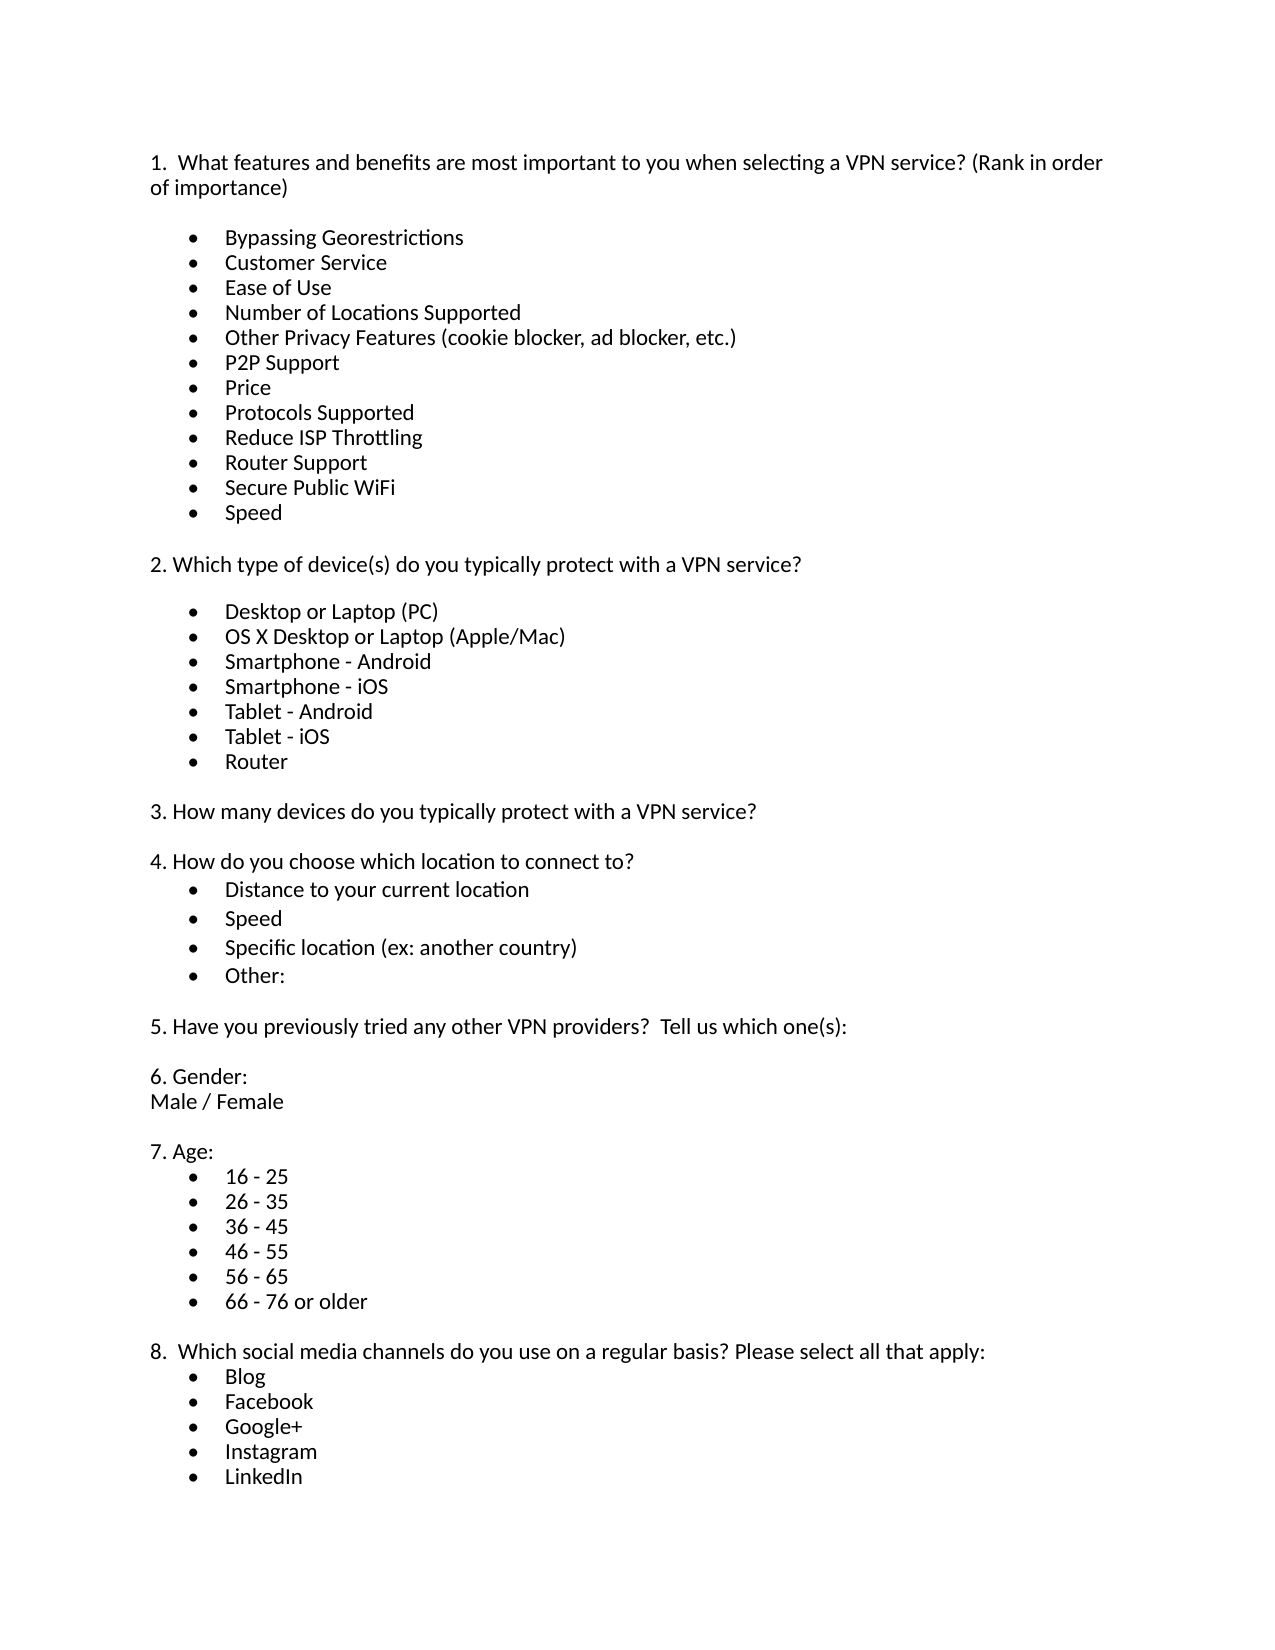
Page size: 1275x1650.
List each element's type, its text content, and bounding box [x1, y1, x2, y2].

list Tablet - iOS [187, 724, 1125, 749]
list Number of Locations Supported [187, 300, 1125, 325]
list Speed [187, 500, 1125, 525]
list Instagram [187, 1439, 1125, 1464]
list Router [187, 749, 1125, 774]
text 2. Which type of device(s) do you typically protect with a VPN service? [150, 550, 1125, 579]
text 6. Gender: Male / Female [150, 1064, 1125, 1114]
text 5. Have you previously tried any other VPN providers? Tell us which one(s): [150, 1014, 1125, 1039]
list Facebook [187, 1389, 1125, 1414]
list Reduce ISP Throttling [187, 425, 1125, 450]
list Protocols Supported [187, 400, 1125, 425]
list Ease of Use [187, 275, 1125, 300]
list Smartphone - iOS [187, 674, 1125, 699]
list Blog [187, 1364, 1125, 1389]
list Price [187, 375, 1125, 400]
list 46 - 55 [187, 1239, 1125, 1264]
list Smartphone - Android [187, 649, 1125, 674]
list Tablet - Android [187, 699, 1125, 724]
list Bypassing Georestrictions [187, 225, 1125, 250]
list Specific location (ex: another country) [187, 932, 1125, 961]
list Google+ [187, 1414, 1125, 1439]
text 1. What features and benefits are most important to you when selecting a VPN service? (Rank in order of importance) [150, 150, 1125, 200]
text 3. How many devices do you typically protect with a VPN service? [150, 799, 1125, 824]
list 66 - 76 or older [187, 1289, 1125, 1314]
list OS X Desktop or Laptop (Apple/Mac) [187, 624, 1125, 649]
list 36 - 45 [187, 1214, 1125, 1239]
list P2P Support [187, 350, 1125, 375]
list Other: [187, 961, 1125, 989]
text 4. How do you choose which location to connect to? [150, 849, 1125, 874]
list Desktop or Laptop (PC) [187, 599, 1125, 624]
list Speed [187, 903, 1125, 932]
list Customer Service [187, 250, 1125, 275]
list Other Privacy Features (cookie blocker, ad blocker, etc.) [187, 325, 1125, 350]
list Router Support [187, 450, 1125, 475]
text 8. Which social media channels do you use on a regular basis? Please select all that apply: [150, 1339, 1125, 1364]
list Secure Public WiFi [187, 475, 1125, 500]
list Distance to your current location [187, 874, 1125, 903]
list 26 - 35 [187, 1189, 1125, 1214]
list 56 - 65 [187, 1264, 1125, 1289]
list LinkedIn [187, 1464, 1125, 1489]
list 16 - 25 [187, 1164, 1125, 1189]
text 7. Age: [150, 1139, 1125, 1164]
